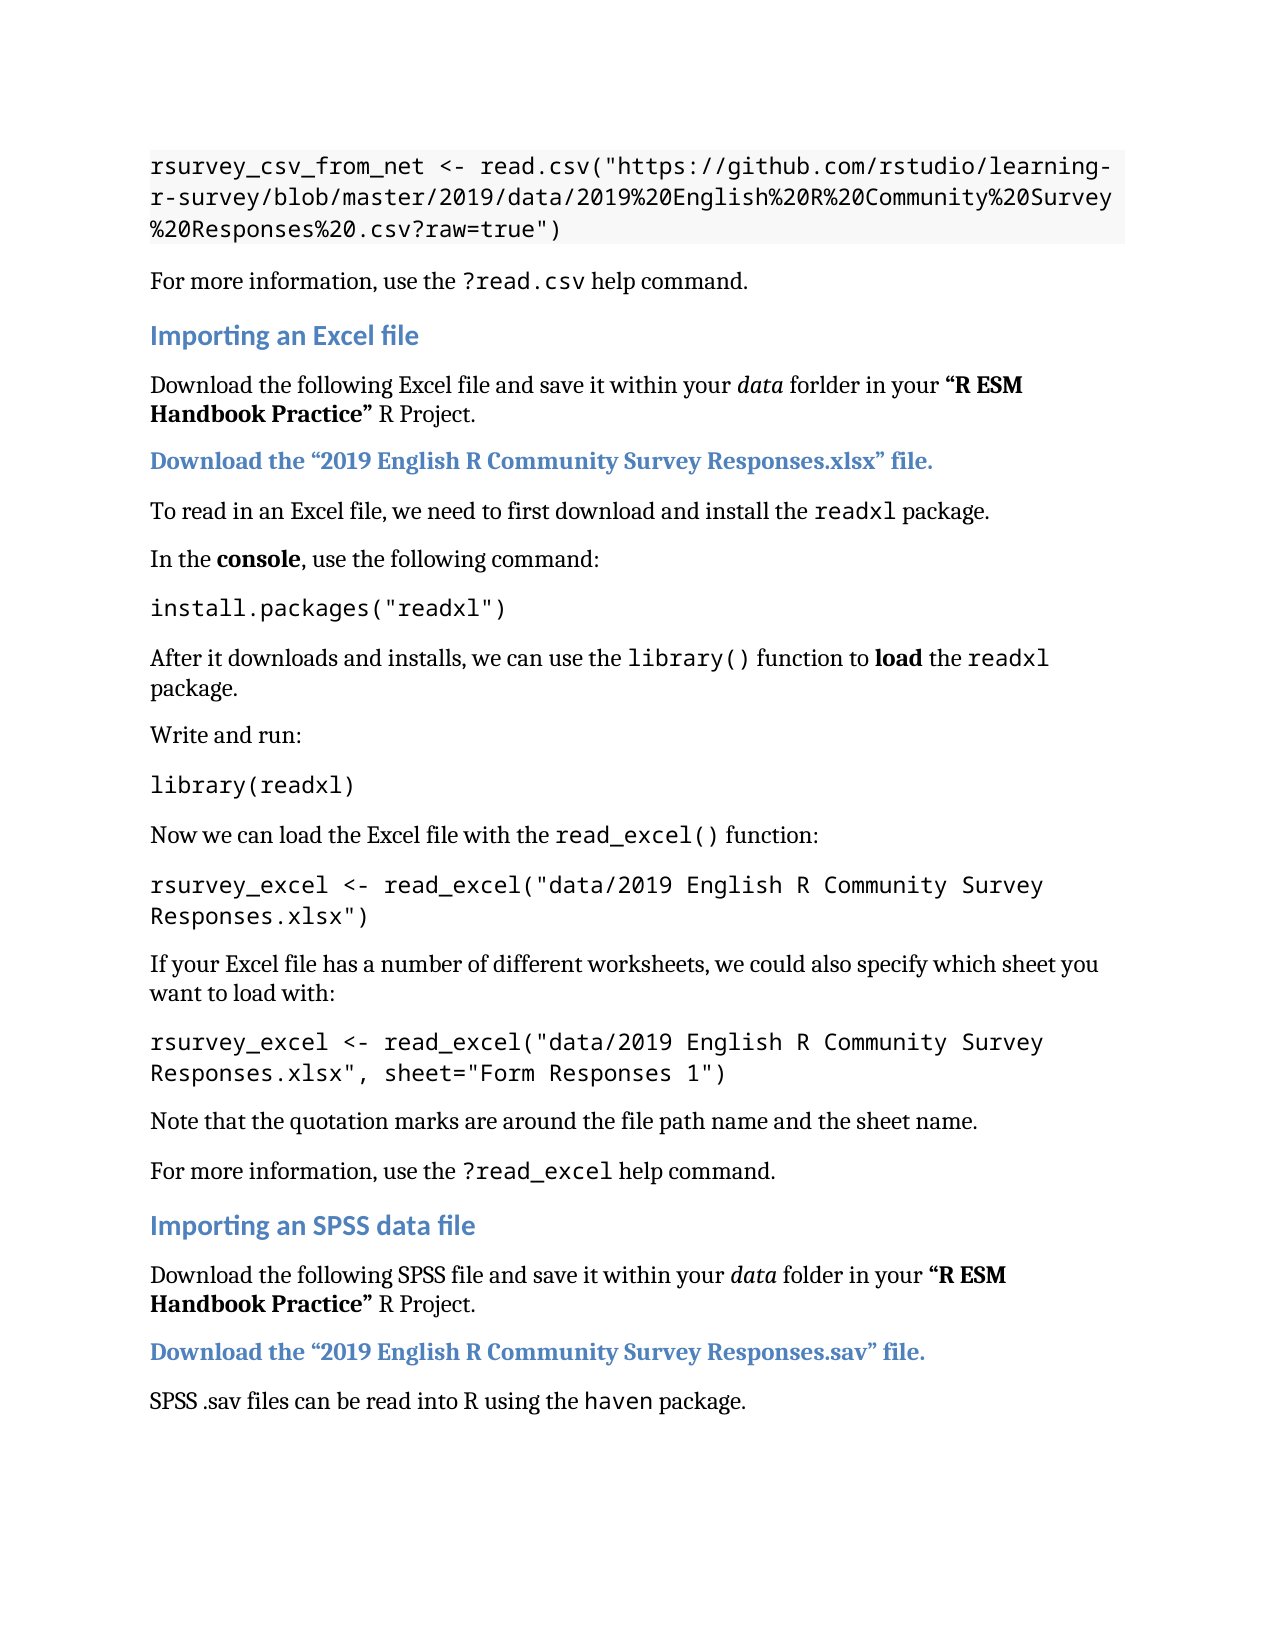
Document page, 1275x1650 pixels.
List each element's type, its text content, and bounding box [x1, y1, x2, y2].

text To read in an Excel file, we need to first download and install the readxl package. [150, 495, 1125, 526]
text Note that the quotation marks are around the file path name and the sheet name. [150, 1107, 1125, 1136]
text Now we can load the Excel file with the read_excel() function: [150, 818, 1125, 850]
text For more information, use the ?read.csv help command. [150, 264, 1125, 296]
text library(readxl) [150, 768, 1125, 800]
text install.packages("readxl") [150, 592, 1125, 623]
text Download the “2019 English R Community Survey Responses.sav” file. [150, 1337, 1125, 1366]
text Download the following Excel file and save it within your data forlder in your “R ESM Handbook Practice” R Project. [150, 371, 1125, 428]
text Download the “2019 English R Community Survey Responses.xlsx” file. [150, 447, 1125, 476]
text For more information, use the ?read_excel help command. [150, 1155, 1125, 1186]
text rsurvey_excel <- read_excel("data/2019 English R Community Survey Responses.xlsx", sheet="Form Responses 1") [150, 1026, 1125, 1088]
subtitle Importing an Excel file [150, 317, 1125, 352]
text Write and run: [150, 721, 1125, 750]
subtitle Importing an SPSS data file [150, 1207, 1125, 1242]
text In the console, use the following command: [150, 545, 1125, 573]
text After it downloads and installs, we can use the library() function to load the readxl package. [150, 642, 1125, 702]
text rsurvey_excel <- read_excel("data/2019 English R Community Survey Responses.xlsx") [150, 868, 1125, 931]
text If your Excel file has a number of different worksheets, we could also specify which sheet you want to load with: [150, 950, 1125, 1007]
text Download the following SPSS file and save it within your data folder in your “R ESM Handbook Practice” R Project. [150, 1261, 1125, 1319]
text rsurvey_csv_from_net <- read.csv("https://github.com/rstudio/learning-r-survey/blob/master/2019/data/2019%20English%20R%20Community%20Survey%20Responses%20.csv?raw=true") [150, 150, 1125, 244]
text SPSS .sav files can be read into R using the haven package. [150, 1385, 1125, 1416]
